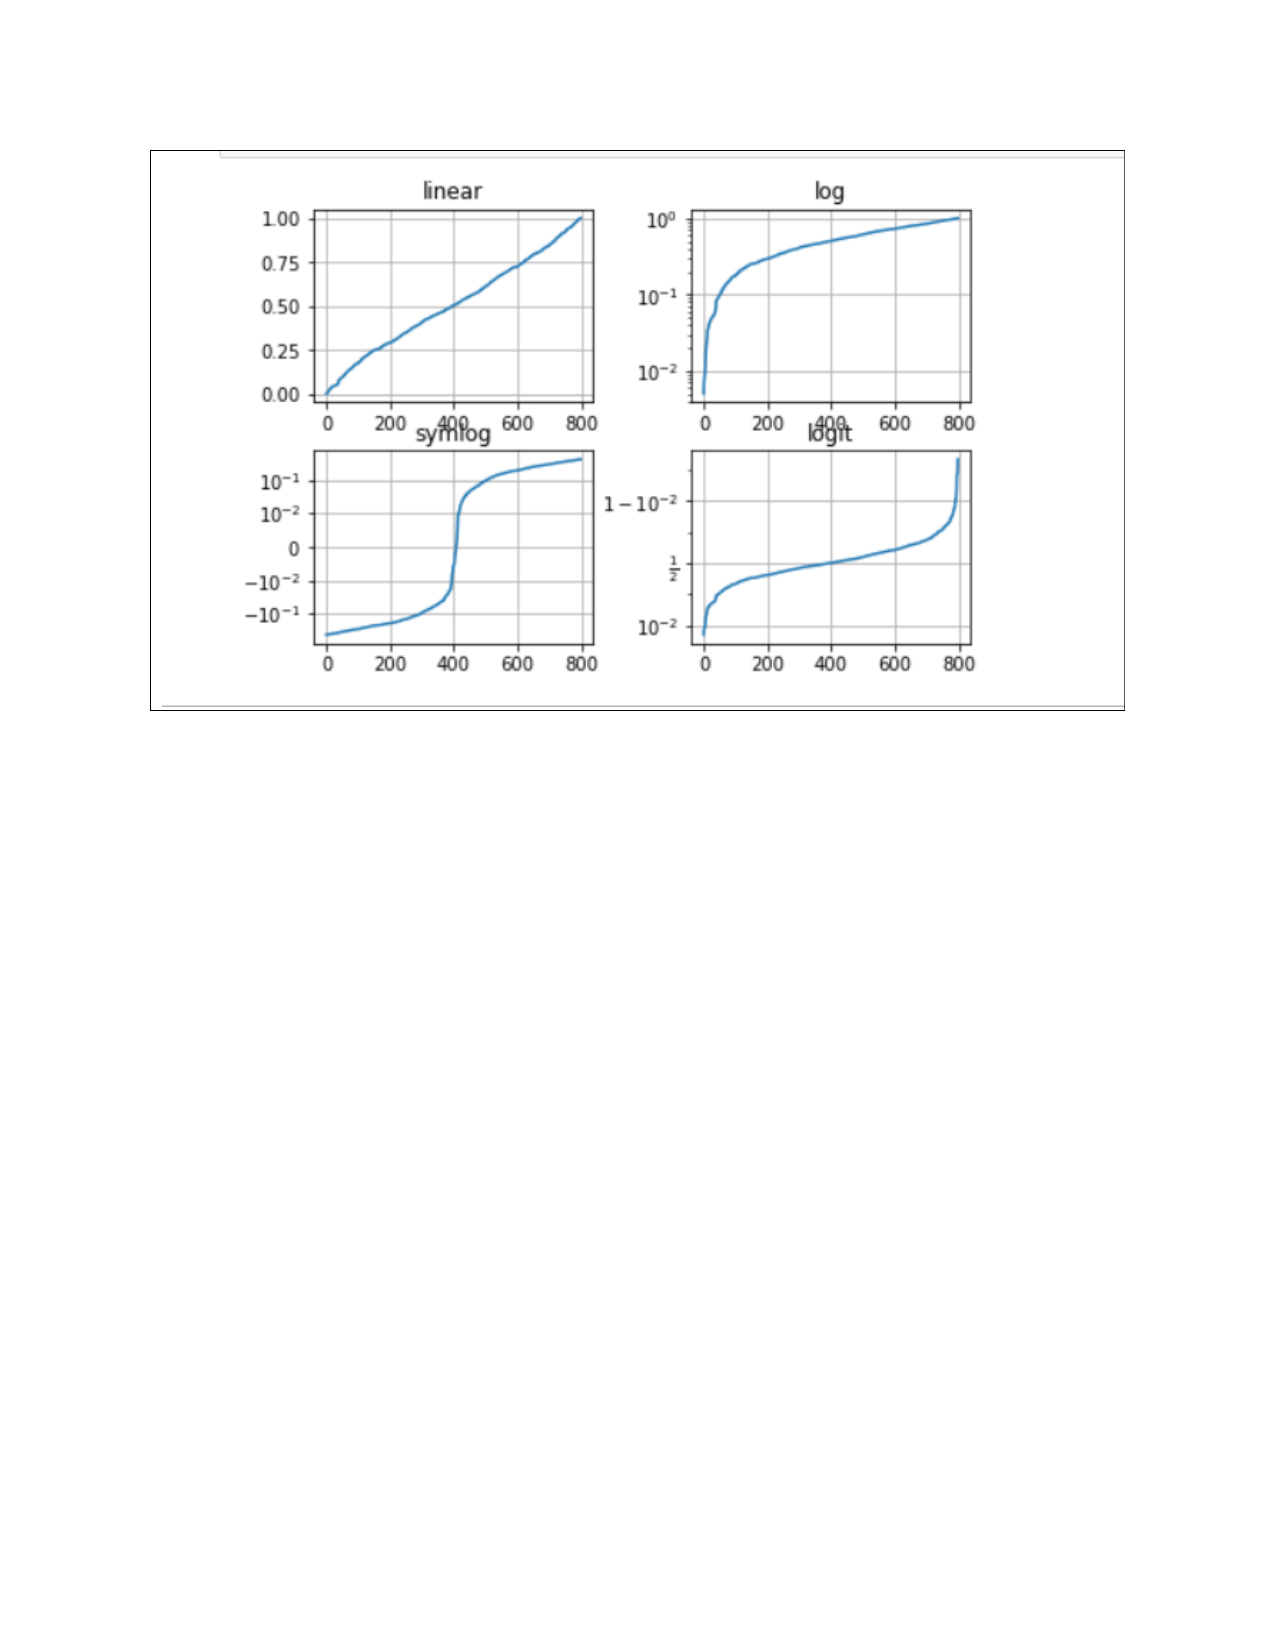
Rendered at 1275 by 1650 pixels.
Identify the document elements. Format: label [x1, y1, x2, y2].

table_cell [151, 151, 161, 710]
picture [161, 151, 1125, 710]
